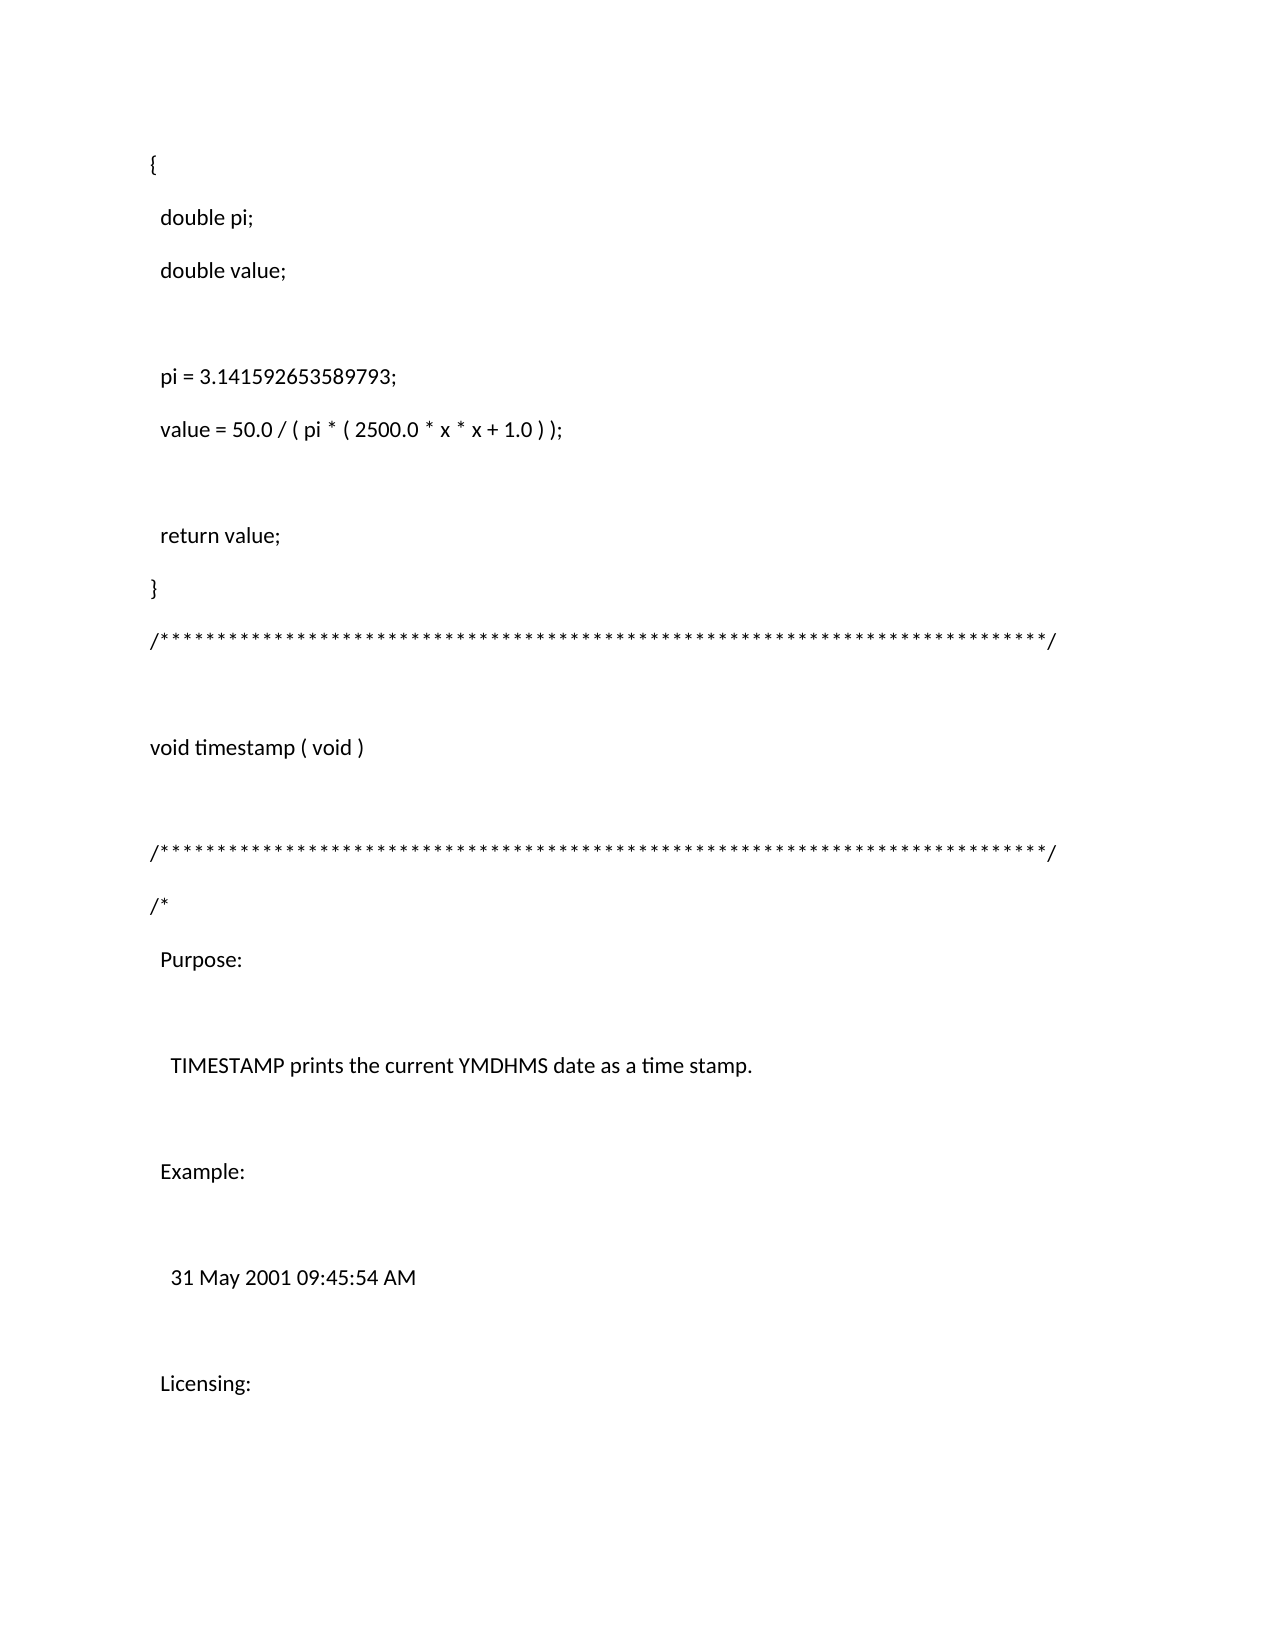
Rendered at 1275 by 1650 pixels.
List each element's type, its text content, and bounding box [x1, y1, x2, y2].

text value = 50.0 / ( pi * ( 2500.0 * x * x + 1.0 ) ); [150, 415, 1125, 443]
text Purpose: [150, 945, 1125, 973]
text void timestamp ( void ) [150, 733, 1125, 761]
text { [150, 150, 1125, 178]
text } [150, 574, 1125, 602]
text /******************************************************************************/ [150, 627, 1125, 655]
text Example: [150, 1157, 1125, 1185]
text double value; [150, 256, 1125, 284]
text double pi; [150, 203, 1125, 231]
text TIMESTAMP prints the current YMDHMS date as a time stamp. [150, 1051, 1125, 1079]
text 31 May 2001 09:45:54 AM [150, 1263, 1125, 1291]
text /******************************************************************************/ [150, 839, 1125, 867]
text return value; [150, 521, 1125, 549]
text /* [150, 892, 1125, 920]
text pi = 3.141592653589793; [150, 362, 1125, 390]
text Licensing: [150, 1369, 1125, 1397]
